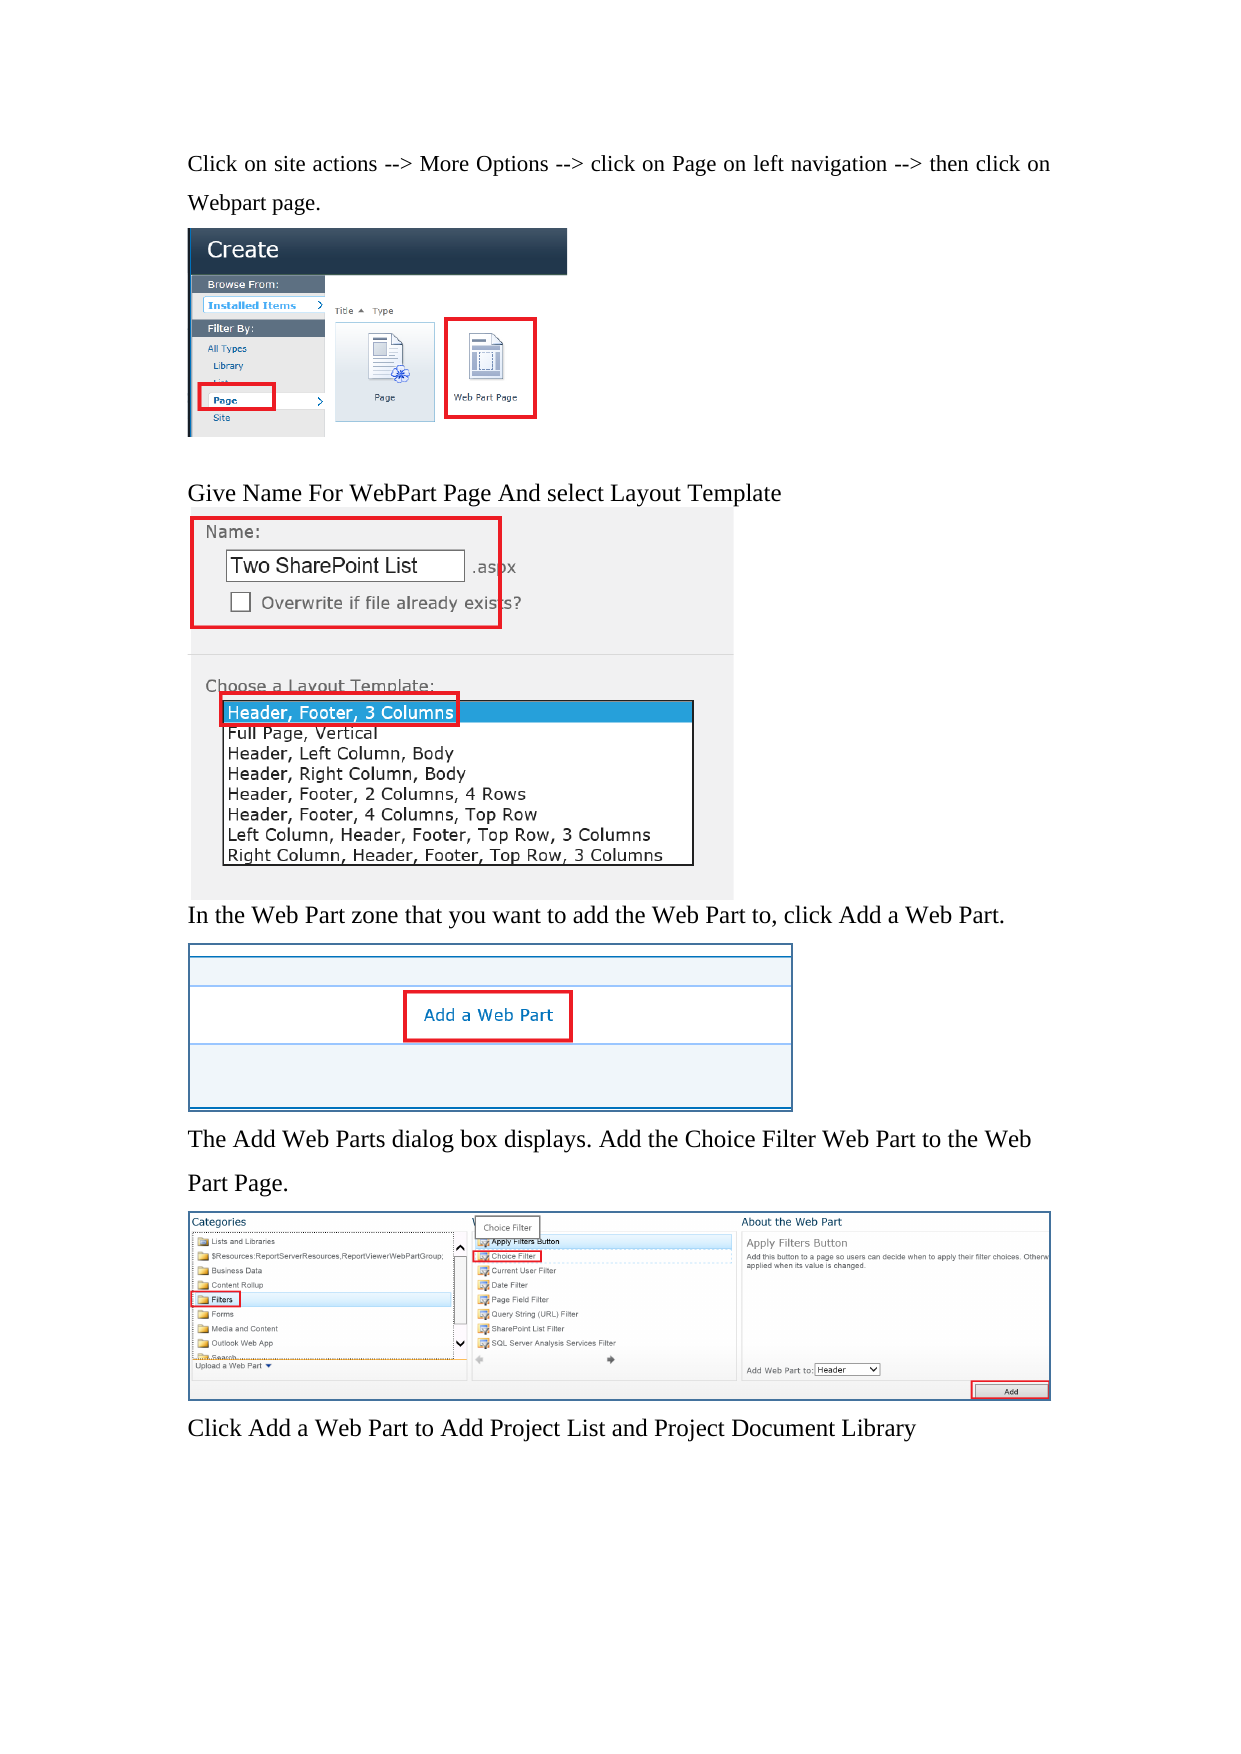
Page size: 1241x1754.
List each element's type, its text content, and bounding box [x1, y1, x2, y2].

picture [187, 507, 734, 900]
text In the Web Part zone that you want to add the Web Part to, click Add a Web Part. [187, 900, 1053, 929]
picture [190, 945, 791, 1110]
text Click Add a Web Part to Add Project List and Project Document Library [187, 1413, 1053, 1442]
picture [187, 228, 568, 437]
picture [190, 1213, 1049, 1399]
text The Add Web Parts dialog box displays. Add the Choice Filter Web Part to the Web Part Page. [187, 1124, 1053, 1196]
text Give Name For WebPart Page And select Layout Template [187, 478, 1053, 507]
text Click on site actions --> More Options --> click on Page on left navigation --> then click on Webpart page. [187, 150, 1053, 216]
